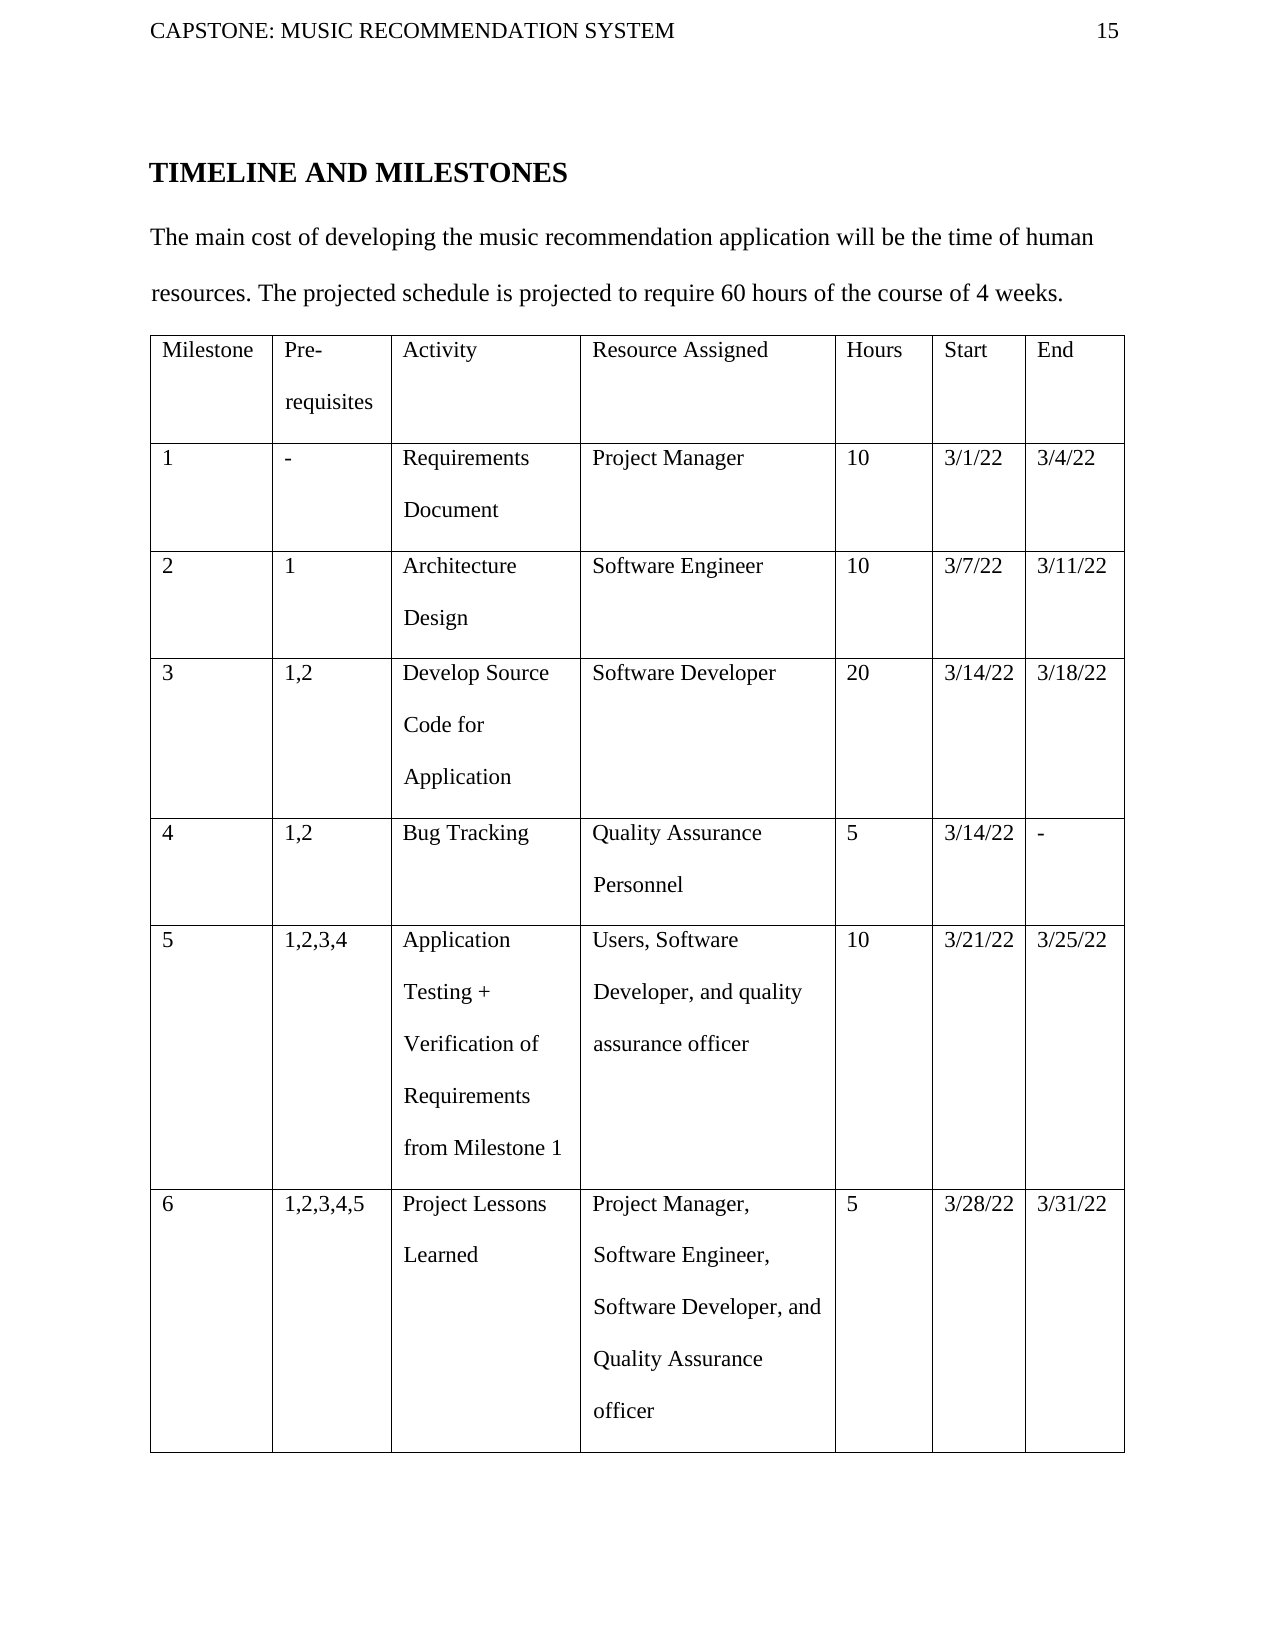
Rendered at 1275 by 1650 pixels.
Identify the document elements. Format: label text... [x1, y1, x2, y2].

table_cell 3/18/22 [1026, 659, 1124, 818]
table_cell 3/28/22 [933, 1190, 1025, 1452]
table_cell Application Testing + Verification of Requirements from Milestone 1 [392, 926, 580, 1188]
table_cell 3/14/22 [933, 819, 1025, 925]
table_cell 3/11/22 [1026, 552, 1124, 658]
table_cell 5 [836, 819, 932, 925]
table_cell Project Manager, Software Engineer, Software Developer, and Quality Assurance officer [581, 1190, 835, 1452]
table_cell 1,2 [273, 819, 391, 925]
table_cell Users, Software Developer, and quality assurance officer [581, 926, 835, 1188]
table_cell 2 [151, 552, 272, 658]
table_cell Project Lessons Learned [392, 1190, 580, 1452]
table_cell 10 [836, 444, 932, 551]
table_cell Architecture Design [392, 552, 580, 658]
table_cell 3/14/22 [933, 659, 1025, 818]
table_cell 6 [151, 1190, 272, 1452]
table_cell Project Manager [581, 444, 835, 551]
table_header Hours [836, 336, 932, 443]
table_cell 3/7/22 [933, 552, 1025, 658]
table_cell 1 [151, 444, 272, 551]
table_cell Requirements Document [392, 444, 580, 551]
table_cell 20 [836, 659, 932, 818]
table_cell 3/1/22 [933, 444, 1025, 551]
table_cell 10 [836, 552, 932, 658]
table_cell Software Developer [581, 659, 835, 818]
table_cell Develop Source Code for Application [392, 659, 580, 818]
table_header Pre-requisites [273, 336, 391, 443]
table_header Activity [392, 336, 580, 443]
table_cell 1,2,3,4 [273, 926, 391, 1188]
table_cell 10 [836, 926, 932, 1188]
table_cell Quality Assurance Personnel [581, 819, 835, 925]
table_header Start [933, 336, 1025, 443]
table_cell 5 [151, 926, 272, 1188]
table_cell 4 [151, 819, 272, 925]
subtitle TIMELINE AND MILESTONES [148, 155, 1125, 188]
table_header End [1026, 336, 1124, 443]
table_cell 3/4/22 [1026, 444, 1124, 551]
table_cell 5 [836, 1190, 932, 1452]
table_cell 1 [273, 552, 391, 658]
table_cell 3/31/22 [1026, 1190, 1124, 1452]
table_cell 3 [151, 659, 272, 818]
table_cell 3/25/22 [1026, 926, 1124, 1188]
table_cell - [1026, 819, 1124, 925]
table_cell 1,2 [273, 659, 391, 818]
table_cell - [273, 444, 391, 551]
table_cell Software Engineer [581, 552, 835, 658]
table_cell Bug Tracking [392, 819, 580, 925]
table_header Resource Assigned [581, 336, 835, 443]
text The main cost of developing the music recommendation application will be the time of human resources. The projected schedule is projected to require 60 hours of the course of 4 weeks. [150, 222, 1125, 307]
table_cell 1,2,3,4,5 [273, 1190, 391, 1452]
table_header Milestone [151, 336, 272, 443]
table_cell 3/21/22 [933, 926, 1025, 1188]
